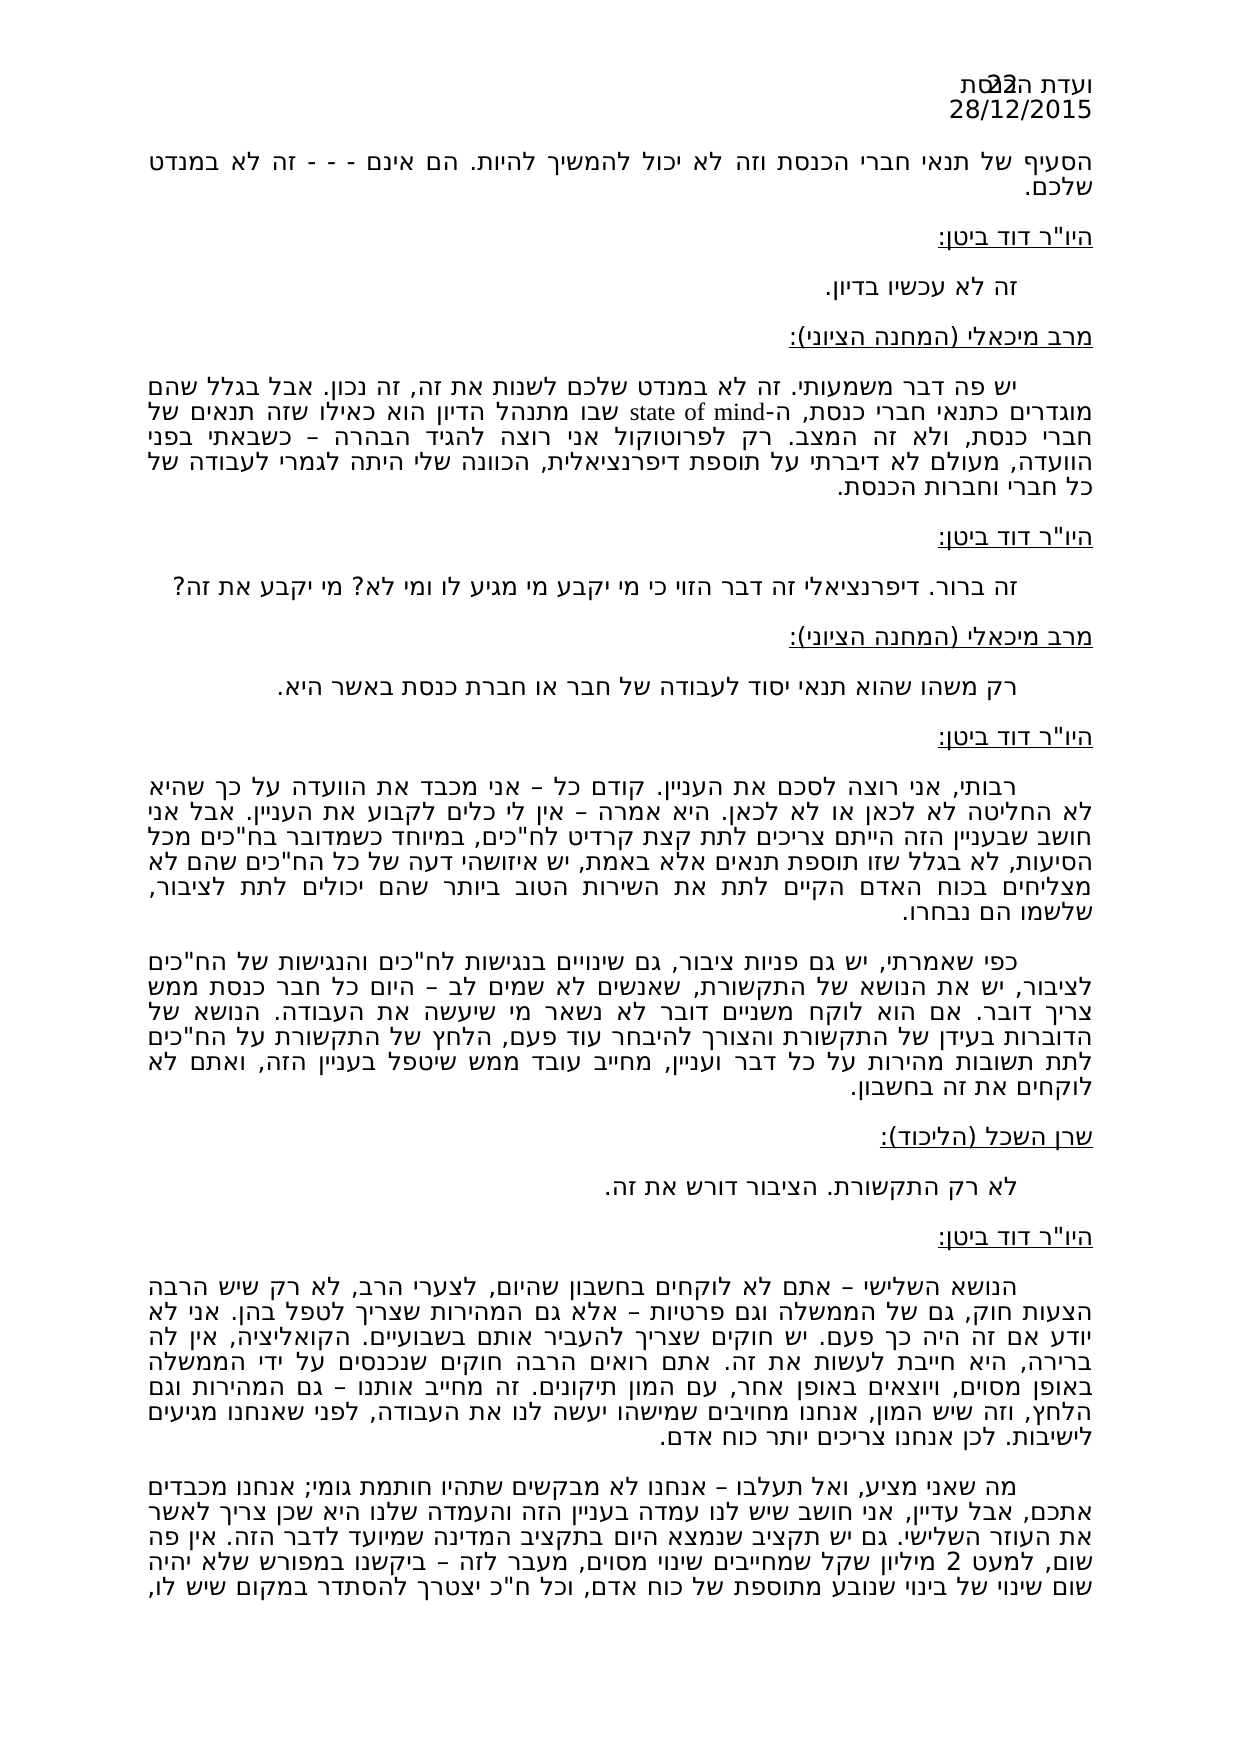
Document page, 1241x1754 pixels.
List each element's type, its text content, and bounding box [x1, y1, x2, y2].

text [147, 1475, 1093, 1600]
text שרן השכל (הליכוד): [147, 1125, 1093, 1150]
text היו"ר דוד ביטן: [147, 525, 1093, 550]
text מרב מיכאלי (המחנה הציוני): [147, 625, 1093, 650]
text זה לא עכשיו בדיון. [147, 275, 1093, 300]
text לא רק התקשורת. הציבור דורש את זה. [147, 1175, 1093, 1200]
text היו"ר דוד ביטן: [147, 225, 1093, 250]
text רבותי, אני רוצה לסכם את העניין. קודם כל – אני מכבד את הוועדה על כך שהיא לא החליטה לא לכאן או לא לכאן. היא אמרה – אין לי כלים לקבוע את העניין. אבל אני חושב שבעניין הזה הייתם צריכים לתת קצת קרדיט לח"כים, במיוחד כשמדובר בח"כים מכל הסיעות, לא בגלל שזו תוספת תנאים אלא באמת, יש איזושהי דעה של כל הח"כים שהם לא מצליחים בכוח האדם הקיים לתת את השירות הטוב ביותר שהם יכולים לתת לציבור, שלשמו הם נבחרו. [147, 775, 1093, 925]
text היו"ר דוד ביטן: [147, 1225, 1093, 1250]
text היו"ר דוד ביטן: [147, 725, 1093, 750]
text יש פה דבר משמעותי. זה לא במנדט שלכם לשנות את זה, זה נכון. אבל בגלל שהם מוגדרים כתנאי חברי כנסת, ה-state of mind שבו מתנהל הדיון הוא כאילו שזה תנאים של חברי כנסת, ולא זה המצב. רק לפרוטוקול אני רוצה להגיד הבהרה – כשבאתי בפני הוועדה, מעולם לא דיברתי על תוספת דיפרנציאלית, הכוונה שלי היתה לגמרי לעבודה של כל חברי וחברות הכנסת. [147, 375, 1093, 500]
text כפי שאמרתי, יש גם פניות ציבור, גם שינויים בנגישות לח"כים והנגישות של הח"כים לציבור, יש את הנושא של התקשורת, שאנשים לא שמים לב – היום כל חבר כנסת ממש צריך דובר. אם הוא לוקח משניים דובר לא נשאר מי שיעשה את העבודה. הנושא של הדוברות בעידן של התקשורת והצורך להיבחר עוד פעם, הלחץ של התקשורת על הח"כים לתת תשובות מהירות על כל דבר ועניין, מחייב עובד ממש שיטפל בעניין הזה, ואתם לא לוקחים את זה בחשבון. [147, 950, 1093, 1100]
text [147, 150, 1093, 200]
text מרב מיכאלי (המחנה הציוני): [147, 325, 1093, 350]
text הנושא השלישי – אתם לא לוקחים בחשבון שהיום, לצערי הרב, לא רק שיש הרבה הצעות חוק, גם של הממשלה וגם פרטיות – אלא גם המהירות שצריך לטפל בהן. אני לא יודע אם זה היה כך פעם. יש חוקים שצריך להעביר אותם בשבועיים. הקואליציה, אין לה ברירה, היא חייבת לעשות את זה. אתם רואים הרבה חוקים שנכנסים על ידי הממשלה באופן מסוים, ויוצאים באופן אחר, עם המון תיקונים. זה מחייב אותנו – גם המהירות וגם הלחץ, וזה שיש המון, אנחנו מחויבים שמישהו יעשה לנו את העבודה, לפני שאנחנו מגיעים לישיבות. לכן אנחנו צריכים יותר כוח אדם. [147, 1275, 1093, 1450]
text זה ברור. דיפרנציאלי זה דבר הזוי כי מי יקבע מי מגיע לו ומי לא? מי יקבע את זה? [147, 575, 1093, 600]
text רק משהו שהוא תנאי יסוד לעבודה של חבר או חברת כנסת באשר היא. [147, 675, 1093, 700]
